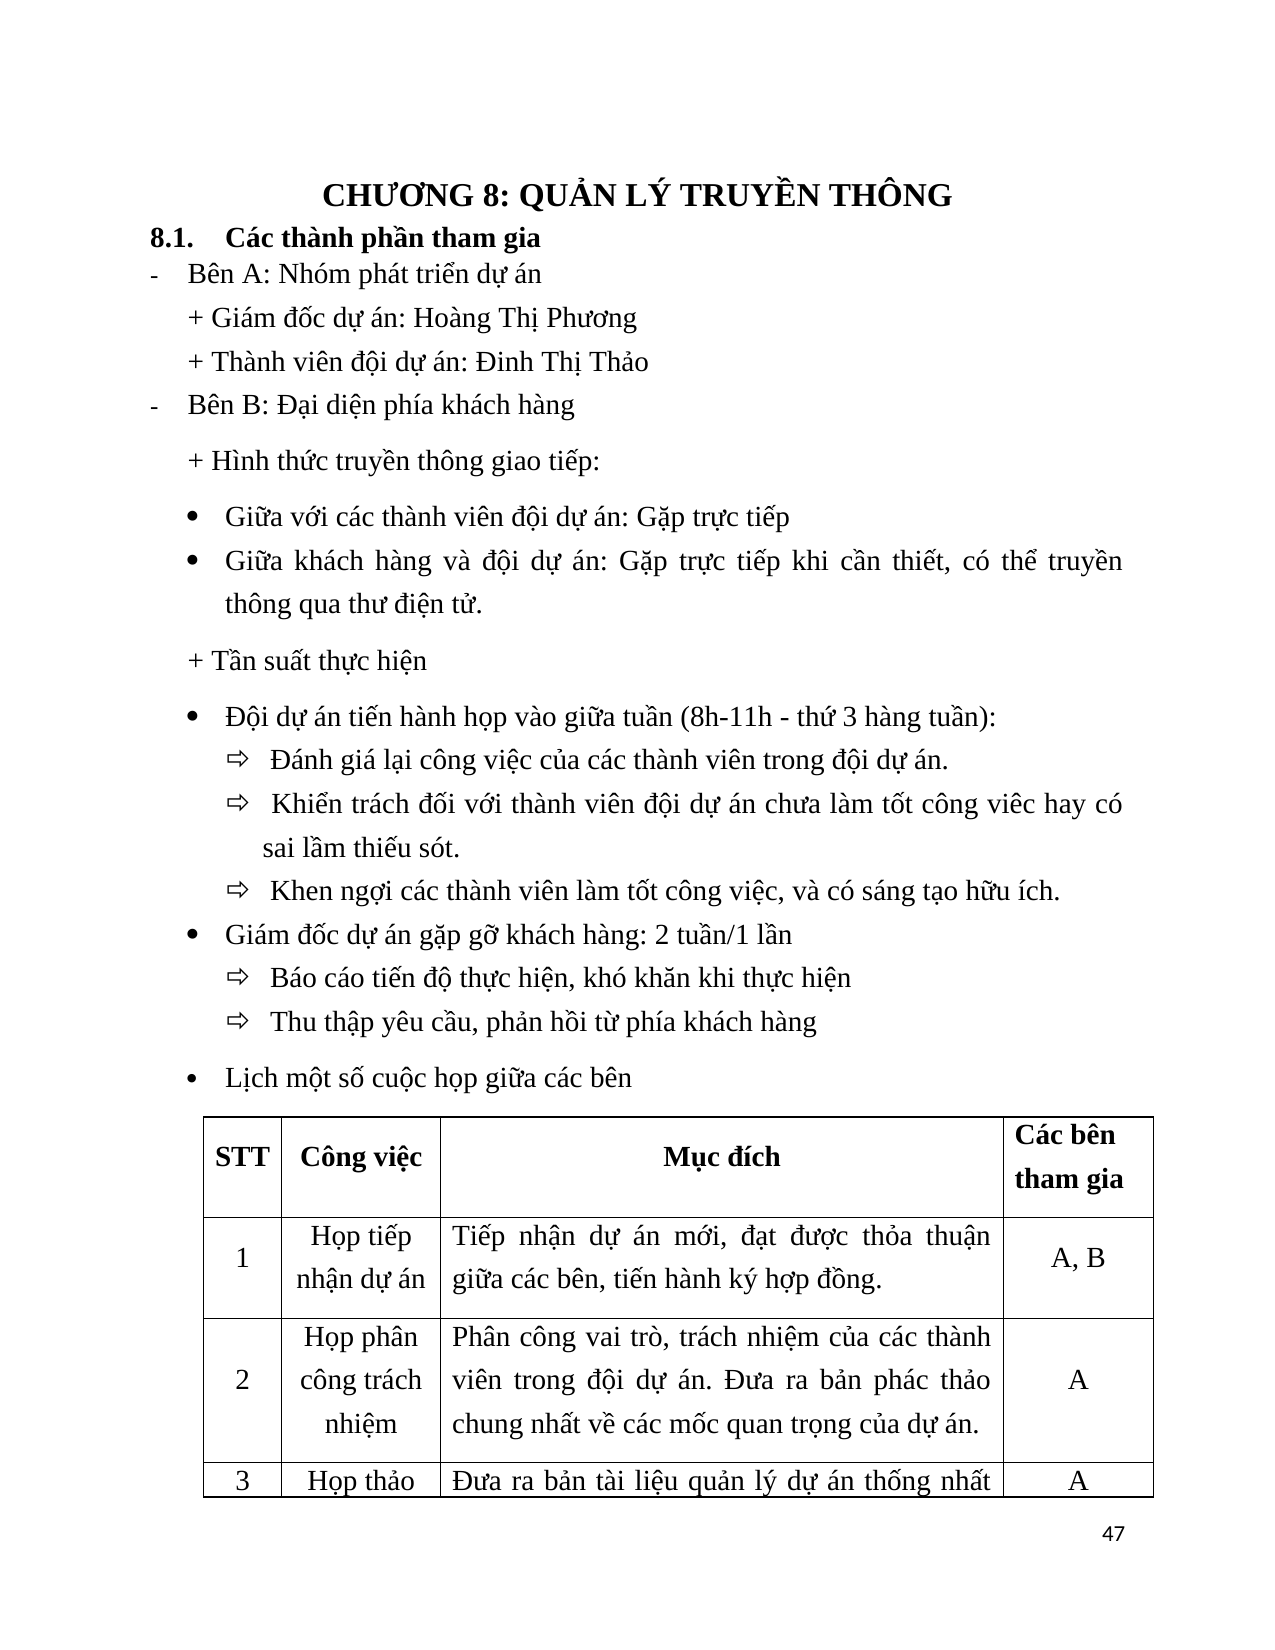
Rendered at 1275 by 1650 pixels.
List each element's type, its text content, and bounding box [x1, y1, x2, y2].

table_header Mục đích [441, 1118, 1003, 1217]
table_cell Phân công vai trò, trách nhiệm của các thành viên trong đội dự án. Đưa ra bản phác thảo chung nhất về các mốc quan trọng của dự án. [441, 1319, 1003, 1462]
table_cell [441, 1463, 1003, 1496]
list Khiển trách đối với thành viên đội dự án chưa làm tốt công viêc hay có sai lầm thiếu sót. [225, 786, 1125, 863]
list Bên A: Nhóm phát triển dự án [150, 257, 1125, 290]
table_header STT [204, 1118, 281, 1217]
list Giám đốc dự án gặp gỡ khách hàng: 2 tuần/1 lần [187, 917, 1125, 951]
table_cell Họp tiếp nhận dự án [282, 1218, 440, 1318]
list Lịch một số cuộc họp giữa các bên [187, 1060, 970, 1094]
list Giữa với các thành viên đội dự án: Gặp trực tiếp [187, 499, 1125, 533]
table_cell Tiếp nhận dự án mới, đạt được thỏa thuận giữa các bên, tiến hành ký hợp đồng. [441, 1218, 1003, 1318]
subtitle CHƯƠNG 8: QUẢN LÝ TRUYỀN THÔNG [150, 175, 1125, 213]
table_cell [282, 1463, 440, 1496]
text + Tần suất thực hiện [187, 643, 1125, 676]
table_cell 1 [204, 1218, 281, 1318]
list Khen ngợi các thành viên làm tốt công việc, và có sáng tạo hữu ích. [225, 873, 1102, 907]
list Giữa khách hàng và đội dự án: Gặp trực tiếp khi cần thiết, có thể truyền thông qua thư điện tử. [187, 543, 1125, 620]
text + Hình thức truyền thông giao tiếp: [187, 443, 1125, 477]
table_cell A [1004, 1463, 1153, 1496]
list + Giám đốc dự án: Hoàng Thị Phương [187, 300, 1125, 334]
list + Thành viên đội dự án: Đinh Thị Thảo [187, 344, 1125, 377]
table_header Công việc [282, 1118, 440, 1217]
list Báo cáo tiến độ thực hiện, khó khăn khi thực hiện [225, 961, 1125, 994]
list Đánh giá lại công việc của các thành viên trong đội dự án. [225, 742, 1112, 776]
subtitle 8.1. Các thành phần tham gia [150, 221, 1125, 254]
table_cell A, B [1004, 1218, 1153, 1318]
list Thu thập yêu cầu, phản hồi từ phía khách hàng [225, 1004, 1125, 1038]
table_cell Họp phân công trách nhiệm [282, 1319, 440, 1462]
table_header Các bên tham gia [1004, 1118, 1153, 1217]
table_cell 3 [204, 1463, 281, 1496]
table_cell A [1004, 1319, 1153, 1462]
list Đội dự án tiến hành họp vào giữa tuần (8h-11h - thứ 3 hàng tuần): [187, 699, 1112, 732]
table_cell 2 [204, 1319, 281, 1462]
list Bên B: Đại diện phía khách hàng [150, 387, 1125, 421]
